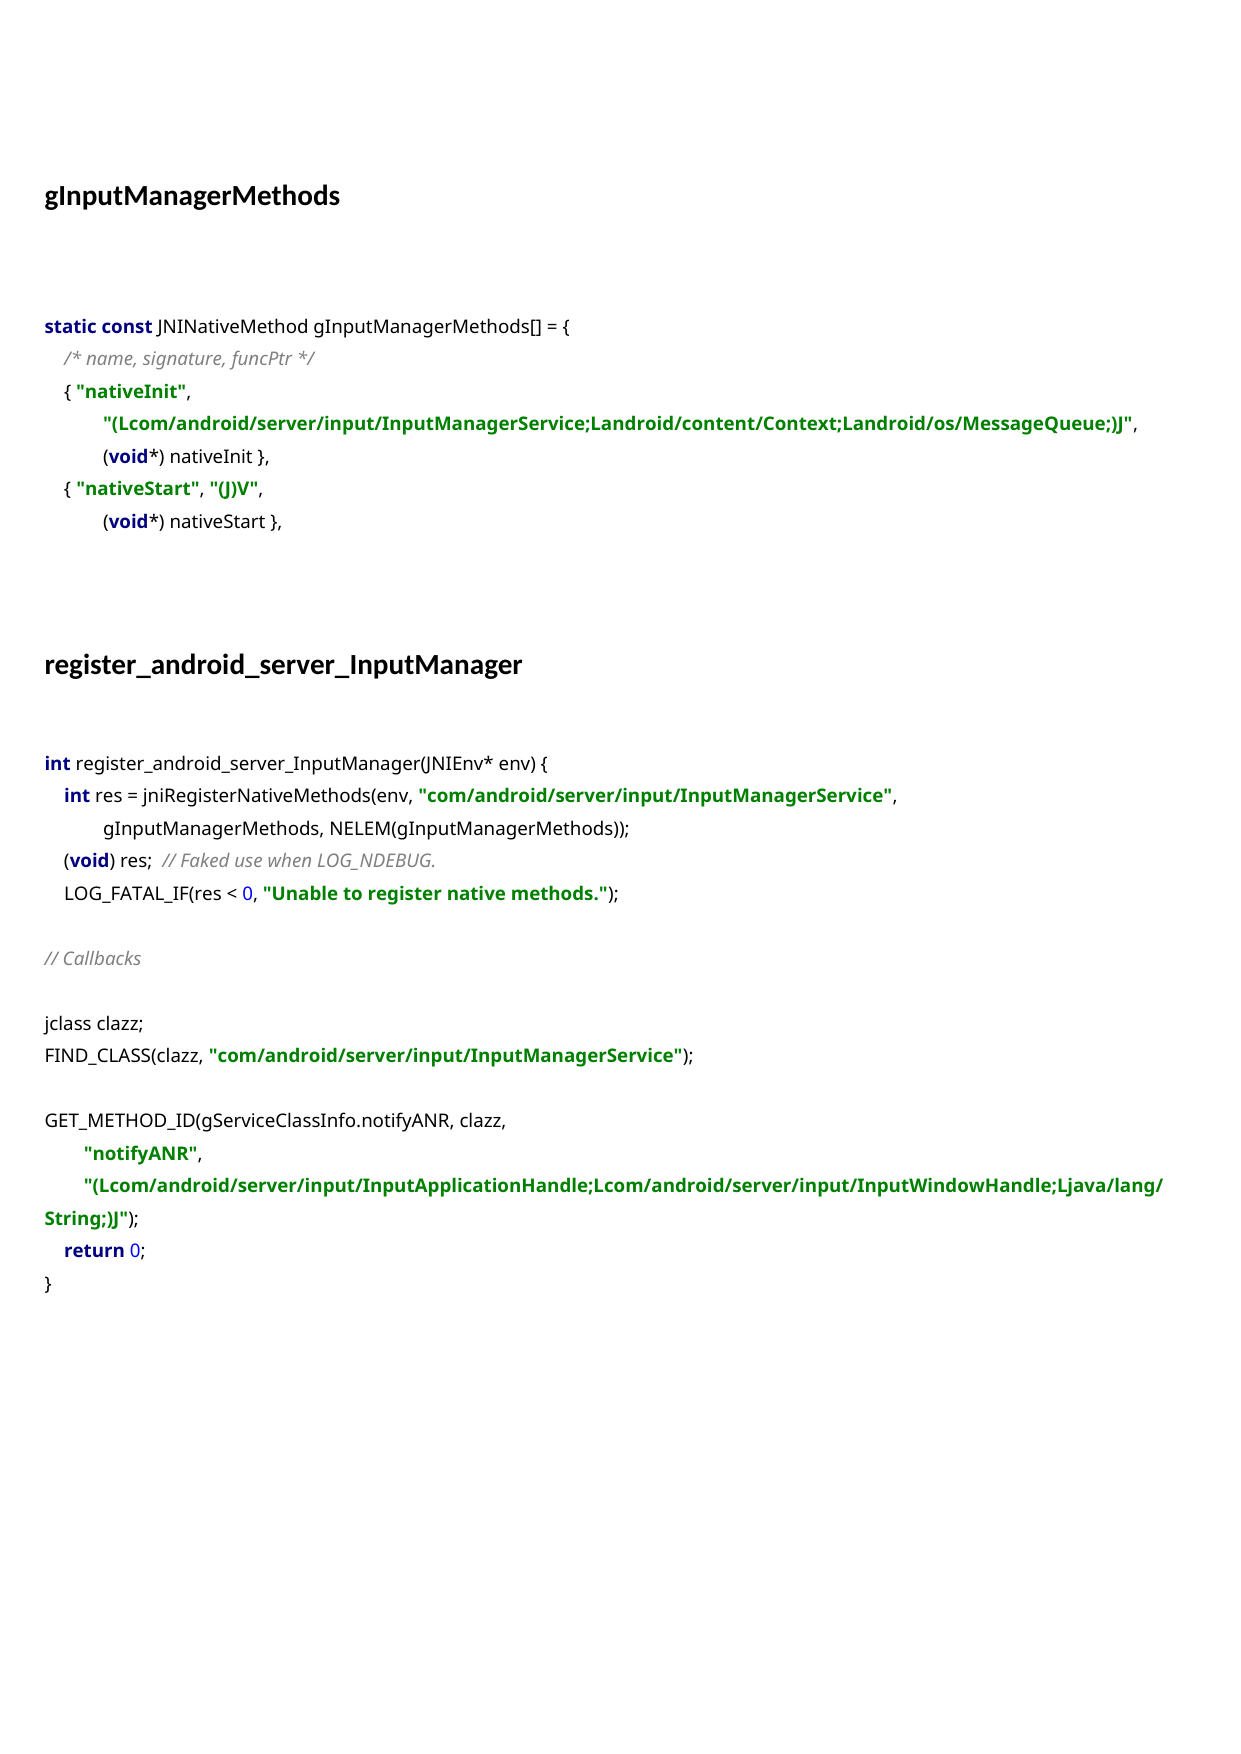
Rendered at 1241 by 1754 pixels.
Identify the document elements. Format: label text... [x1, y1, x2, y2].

text // Callbacks jclass clazz; FIND_CLASS(clazz, "com/android/server/input/InputManagerService"); [44, 941, 1240, 1071]
text int register_android_server_InputManager(JNIEnv* env) { int res = jniRegisterNativeMethods(env, "com/android/server/input/InputManagerService", gInputManagerMethods, NELEM(gInputManagerMethods)); (void) res; // Faked use when LOG_NDEBUG. LOG_FATAL_IF(res < 0, "Unable to register native methods."); [44, 746, 1240, 909]
text GET_METHOD_ID(gServiceClassInfo.notifyANR, clazz, "notifyANR", "(Lcom/android/server/input/InputApplicationHandle;Lcom/android/server/input/InputWindowHandle;Ljava/lang/String;)J"); [44, 1104, 1240, 1234]
subtitle gInputManagerMethods [44, 162, 1240, 227]
subtitle register_android_server_InputManager [44, 631, 1240, 696]
text return 0; } [44, 1234, 1240, 1299]
